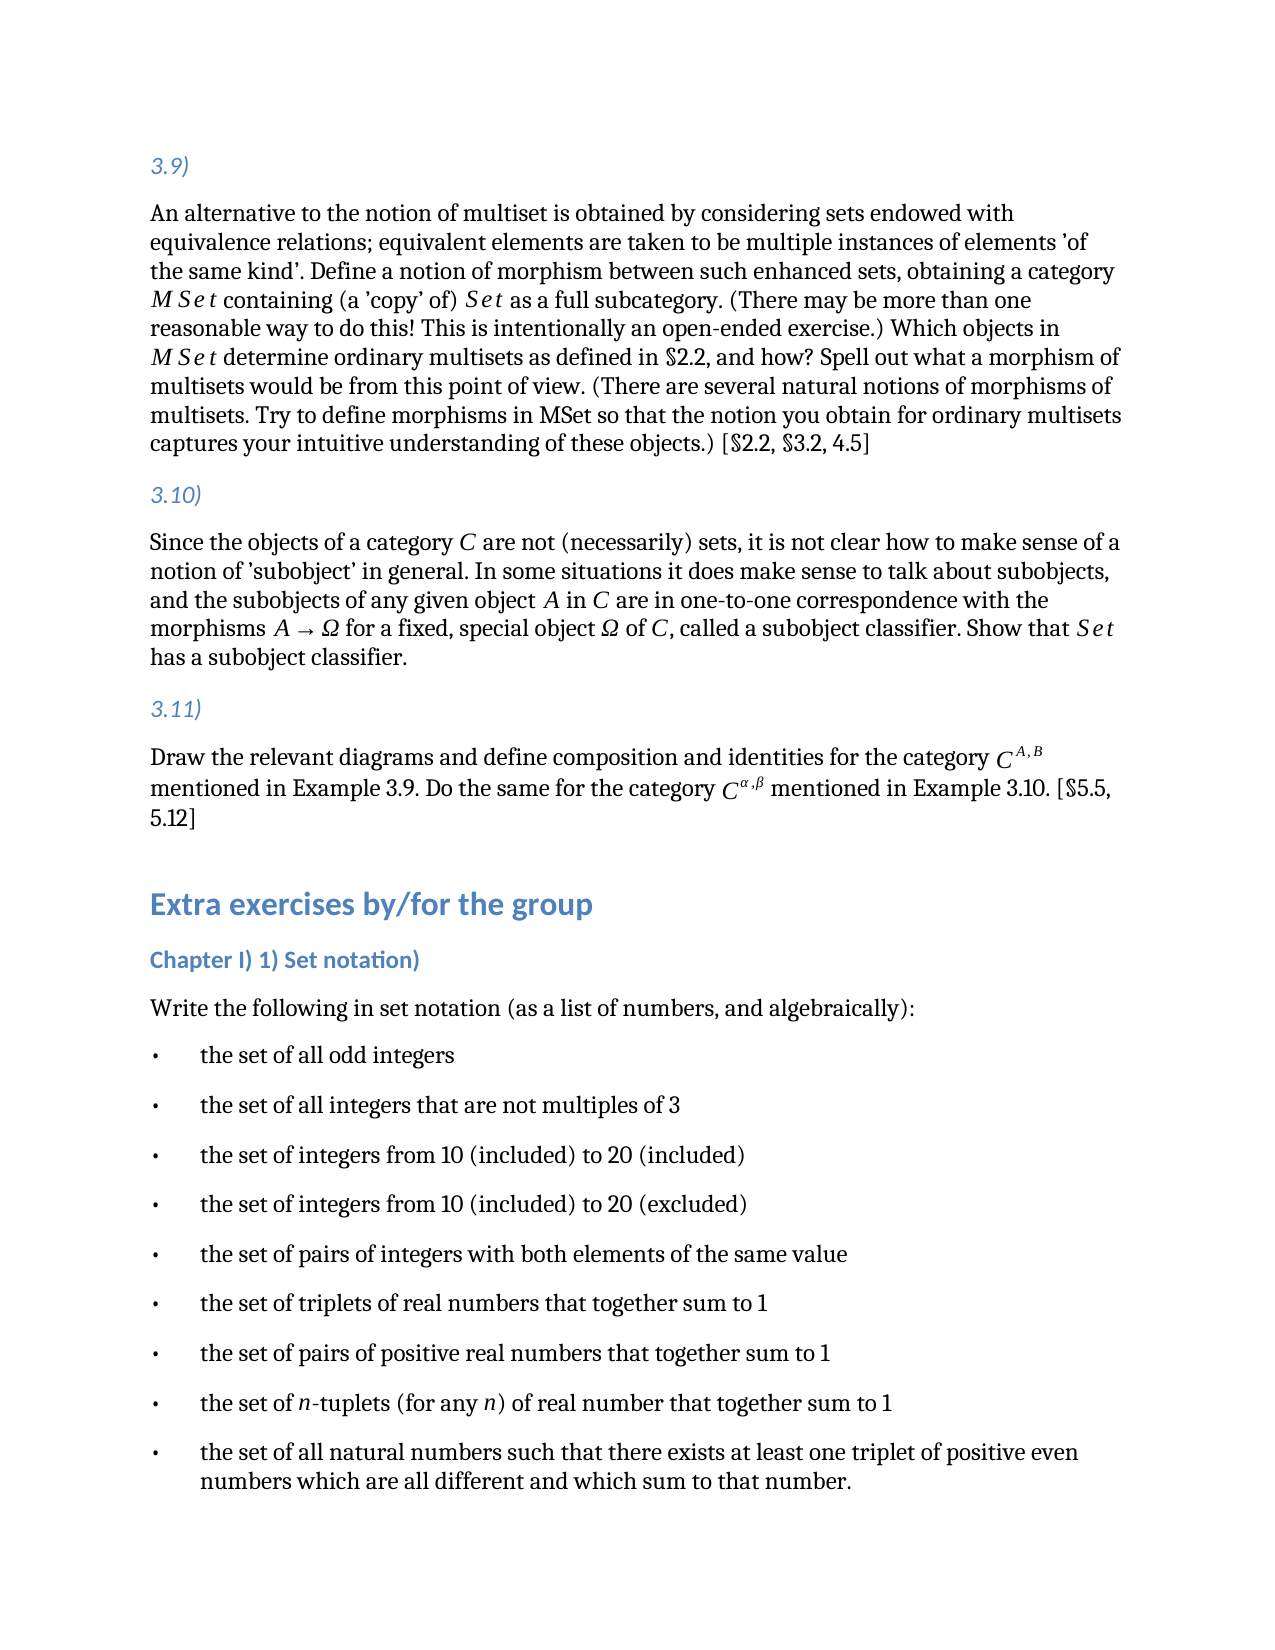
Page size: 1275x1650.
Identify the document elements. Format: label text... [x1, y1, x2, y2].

subtitle 3.9) [150, 150, 1125, 181]
subtitle Chapter I) 1) Set notation) [150, 944, 1125, 975]
subtitle 3.11) [150, 693, 1125, 723]
list the set of all odd integers [150, 1041, 1125, 1070]
text Since the objects of a category are not (necessarily) sets, it is not clear how to make sense of a notion of ’subobject’ in general. In some situations it does make sense to talk about subobjects, and the subobjects of any given object in are in one-to-one correspondence with the morphisms for a fixed, special object of , called a subobject classifier. Show that has a subobject classifier. [150, 528, 1125, 672]
list the set of all natural numbers such that there exists at least one triplet of positive even numbers which are all different and which sum to that number. [150, 1438, 1125, 1496]
list the set of integers from 10 (included) to 20 (included) [150, 1141, 1125, 1169]
list the set of pairs of integers with both elements of the same value [150, 1240, 1125, 1268]
list the set of triplets of real numbers that together sum to 1 [150, 1289, 1125, 1318]
list the set of -tuplets (for any ) of real number that together sum to 1 [150, 1388, 1125, 1417]
text Draw the relevant diagrams and define composition and identities for the category mentioned in Example 3.9. Do the same for the category mentioned in Example 3.10. [§5.5, 5.12] [150, 742, 1125, 833]
list the set of all integers that are not multiples of 3 [150, 1091, 1125, 1120]
text Write the following in set notation (as a list of numbers, and algebraically): [150, 994, 1125, 1023]
list the set of integers from 10 (included) to 20 (excluded) [150, 1190, 1125, 1219]
subtitle Extra exercises by/for the group [150, 883, 1125, 924]
text An alternative to the notion of multiset is obtained by considering sets endowed with equivalence relations; equivalent elements are taken to be multiple instances of elements ’of the same kind’. Define a notion of morphism between such enhanced sets, obtaining a category containing (a ’copy’ of) as a full subcategory. (There may be more than one reasonable way to do this! This is intentionally an open-ended exercise.) Which objects in determine ordinary multisets as defined in §2.2, and how? Spell out what a morphism of multisets would be from this point of view. (There are several natural notions of morphisms of multisets. Try to define morphisms in MSet so that the notion you obtain for ordinary multisets captures your intuitive understanding of these objects.) [§2.2, §3.2, 4.5] [150, 199, 1125, 458]
list the set of pairs of positive real numbers that together sum to 1 [150, 1339, 1125, 1368]
subtitle 3.10) [150, 479, 1125, 509]
